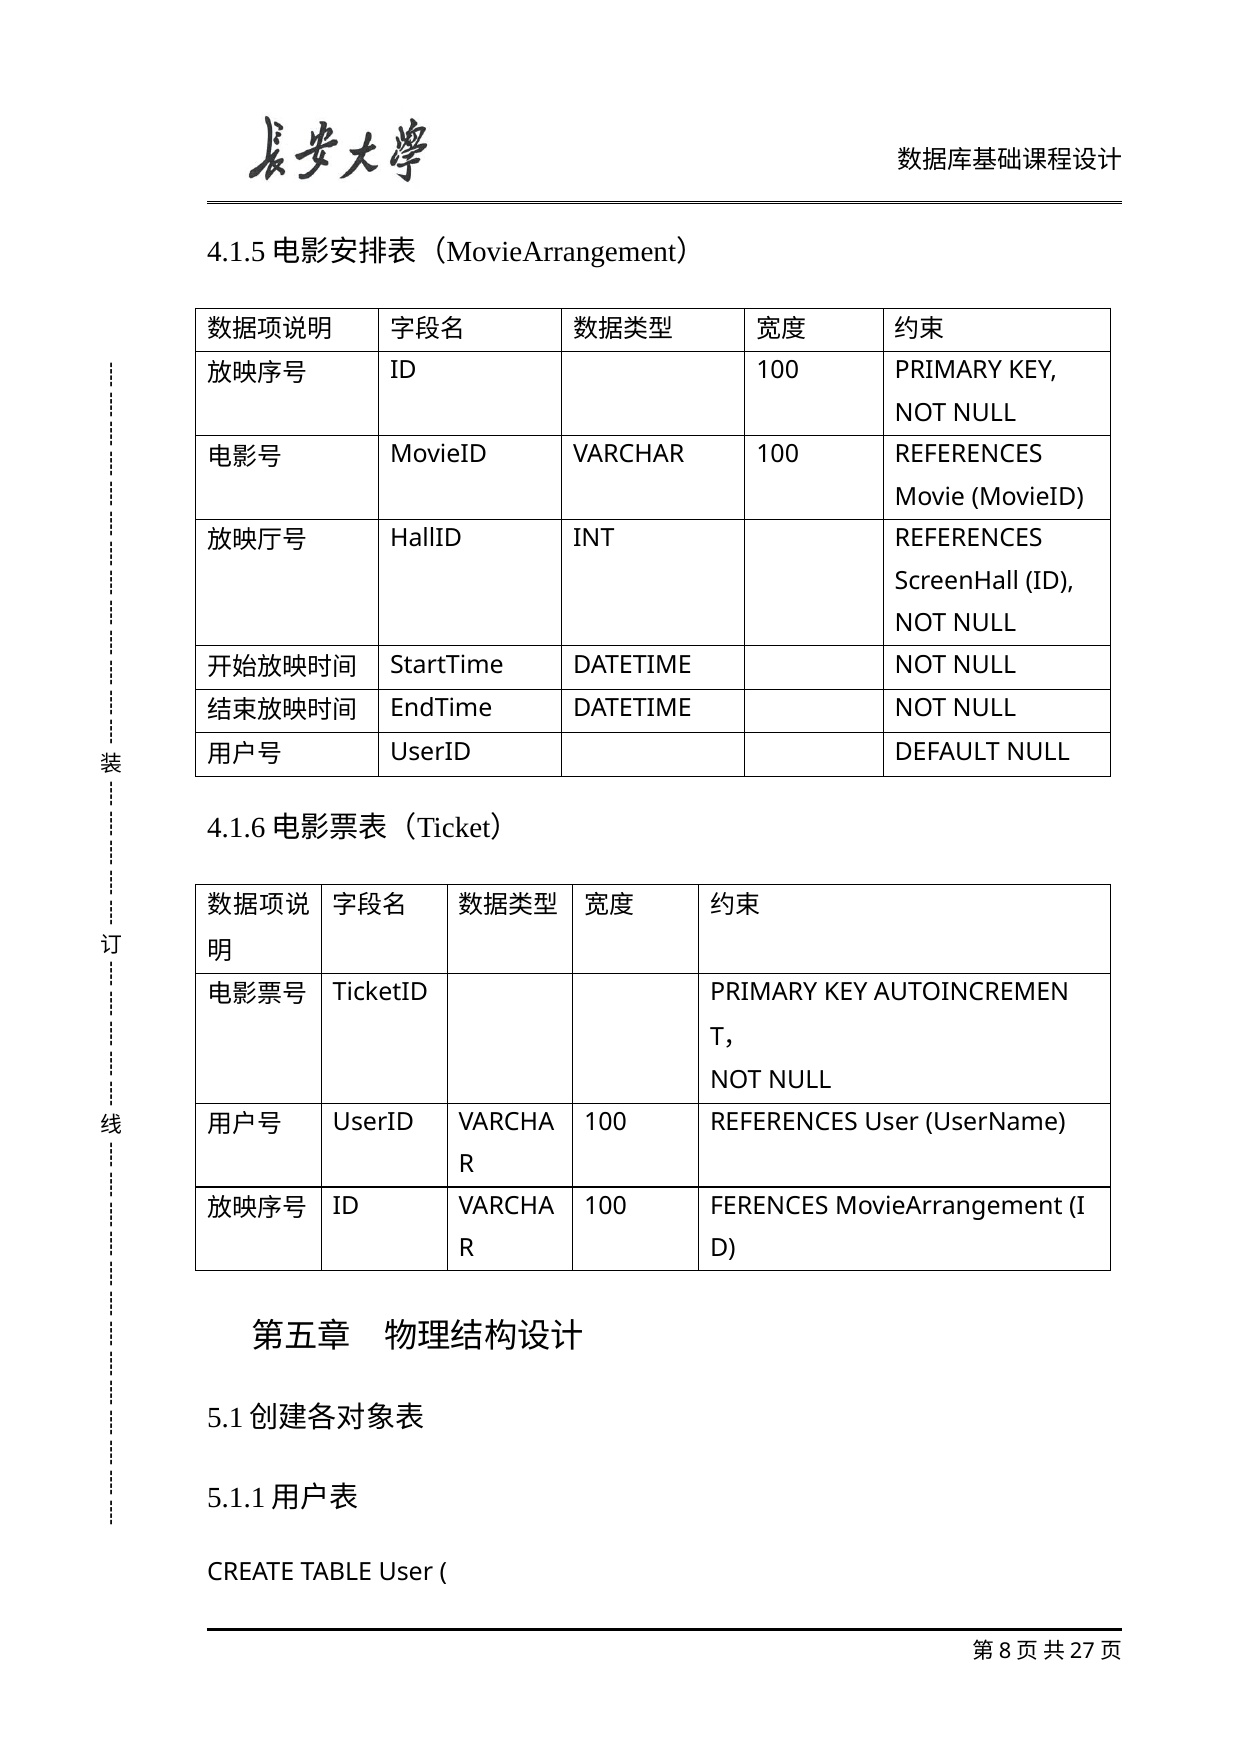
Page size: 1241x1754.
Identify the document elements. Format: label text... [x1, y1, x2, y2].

table_cell 开始放映时间 [196, 646, 378, 689]
table_cell DEFAULT NULL [884, 733, 1110, 776]
table_cell 电影号 [196, 436, 378, 519]
table_cell REFERENCES Movie (MovieID) [884, 436, 1110, 519]
table_cell 100 [745, 352, 883, 435]
table_cell REFERENCES User (UserName) [699, 1104, 1110, 1186]
table_cell 放映厅号 [196, 520, 378, 645]
picture [244, 106, 437, 194]
table_cell [745, 733, 883, 776]
table_cell [573, 974, 698, 1102]
table_cell PRIMARY KEY AUTOINCREMENT， NOT NULL [699, 974, 1110, 1102]
table_cell [745, 520, 883, 645]
table_header 数据项说明 [196, 309, 378, 351]
table_cell VARCHAR [562, 436, 744, 519]
table_cell 用户号 [196, 733, 378, 776]
table_cell [745, 690, 883, 732]
table_cell NOT NULL [884, 646, 1110, 689]
table_cell DATETIME [562, 690, 744, 732]
table_cell MovieID [379, 436, 561, 519]
table_cell PRIMARY KEY, NOT NULL [884, 352, 1110, 435]
table_cell [448, 974, 572, 1102]
table_cell [745, 646, 883, 689]
table_header 数据项说明 [196, 885, 321, 973]
table_cell VARCHAR [448, 1104, 572, 1186]
table_header 字段名 [322, 885, 447, 973]
table_header 约束 [884, 309, 1110, 351]
table_header 数据类型 [562, 309, 744, 351]
table_cell UserID [379, 733, 561, 776]
subtitle 5.1.1用户表 [207, 1474, 1122, 1516]
table_cell StartTime [379, 646, 561, 689]
subtitle 物理结构设计 [251, 1309, 1122, 1357]
table_cell 100 [573, 1188, 698, 1270]
table_cell 结束放映时间 [196, 690, 378, 732]
text CREATE TABLE User ( [207, 1553, 1122, 1588]
table_cell INT [562, 520, 744, 645]
table_cell TicketID [322, 974, 447, 1102]
table_cell 100 [573, 1104, 698, 1186]
table_cell [562, 733, 744, 776]
table_header 字段名 [379, 309, 561, 351]
subtitle 4.1.5电影安排表（MovieArrangement） [207, 228, 1122, 270]
table_cell NOT NULL [884, 690, 1110, 732]
table_header 宽度 [745, 309, 883, 351]
table_cell 100 [745, 436, 883, 519]
table_cell ID [379, 352, 561, 435]
table_header 宽度 [573, 885, 698, 973]
table_cell HallID [379, 520, 561, 645]
table_cell 电影票号 [196, 974, 321, 1102]
table_cell 放映序号 [196, 1188, 321, 1270]
table_cell 放映序号 [196, 352, 378, 435]
table_cell [562, 352, 744, 435]
table_cell FERENCES MovieArrangement (ID) [699, 1188, 1110, 1270]
table_cell 用户号 [196, 1104, 321, 1186]
subtitle 4.1.6电影票表（Ticket） [207, 804, 1122, 846]
subtitle 5.1创建各对象表 [207, 1394, 1122, 1436]
table_cell UserID [322, 1104, 447, 1186]
table_cell ID [322, 1188, 447, 1270]
table_cell VARCHAR [448, 1188, 572, 1270]
table_cell REFERENCES ScreenHall (ID), NOT NULL [884, 520, 1110, 645]
table_header 约束 [699, 885, 1110, 973]
table_cell DATETIME [562, 646, 744, 689]
table_header 数据类型 [448, 885, 572, 973]
table_cell EndTime [379, 690, 561, 732]
